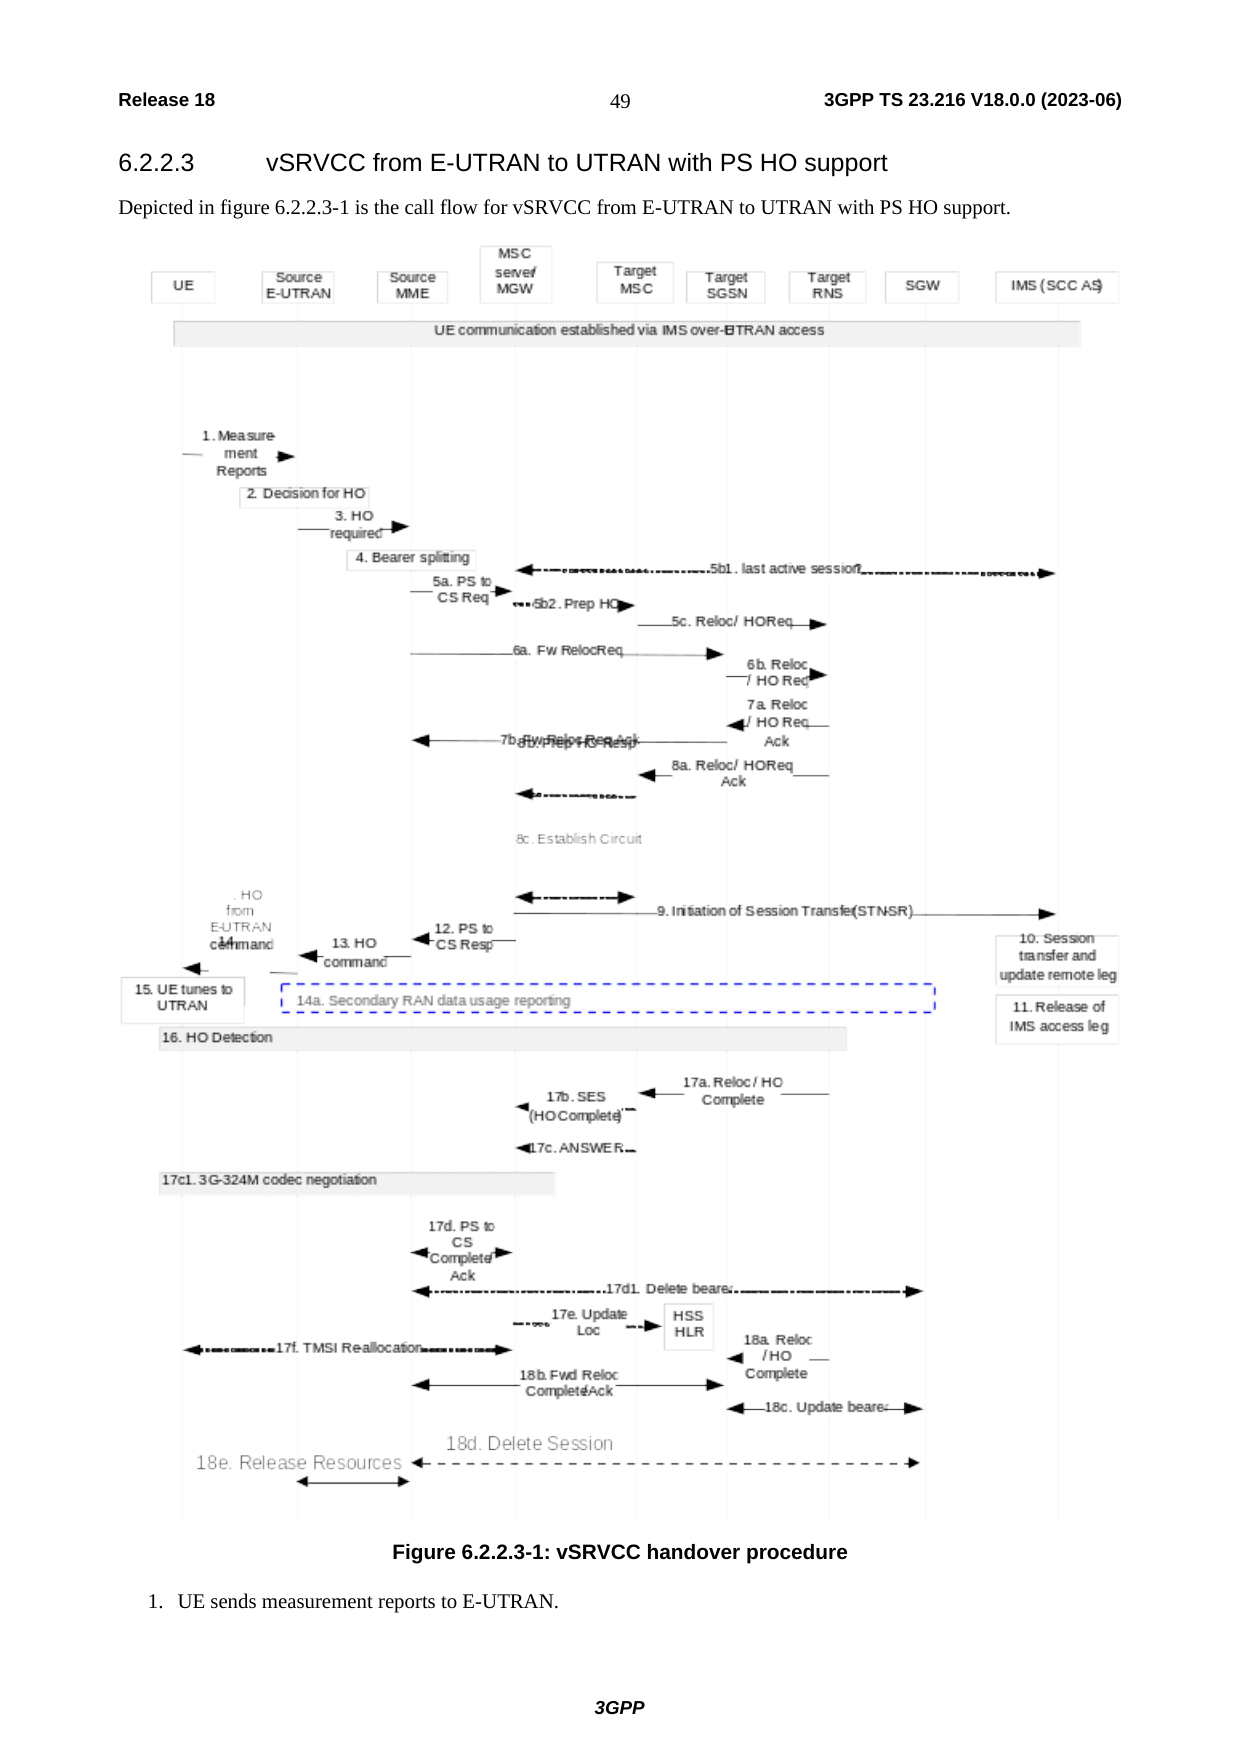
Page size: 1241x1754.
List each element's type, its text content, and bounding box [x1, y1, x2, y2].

text Figure 6.2.2.3-1: vSRVCC handover procedure [118, 1540, 1122, 1564]
text Depicted in figure 6.2.2.3-1 is the call flow for vSRVCC from E-UTRAN to UTRAN with PS HO support. [118, 195, 1122, 219]
subtitle 6.2.2.3 vSRVCC from E-UTRAN to UTRAN with PS HO support [118, 147, 1122, 176]
text 1. UE sends measurement reports to E-UTRAN. [148, 1589, 1122, 1613]
